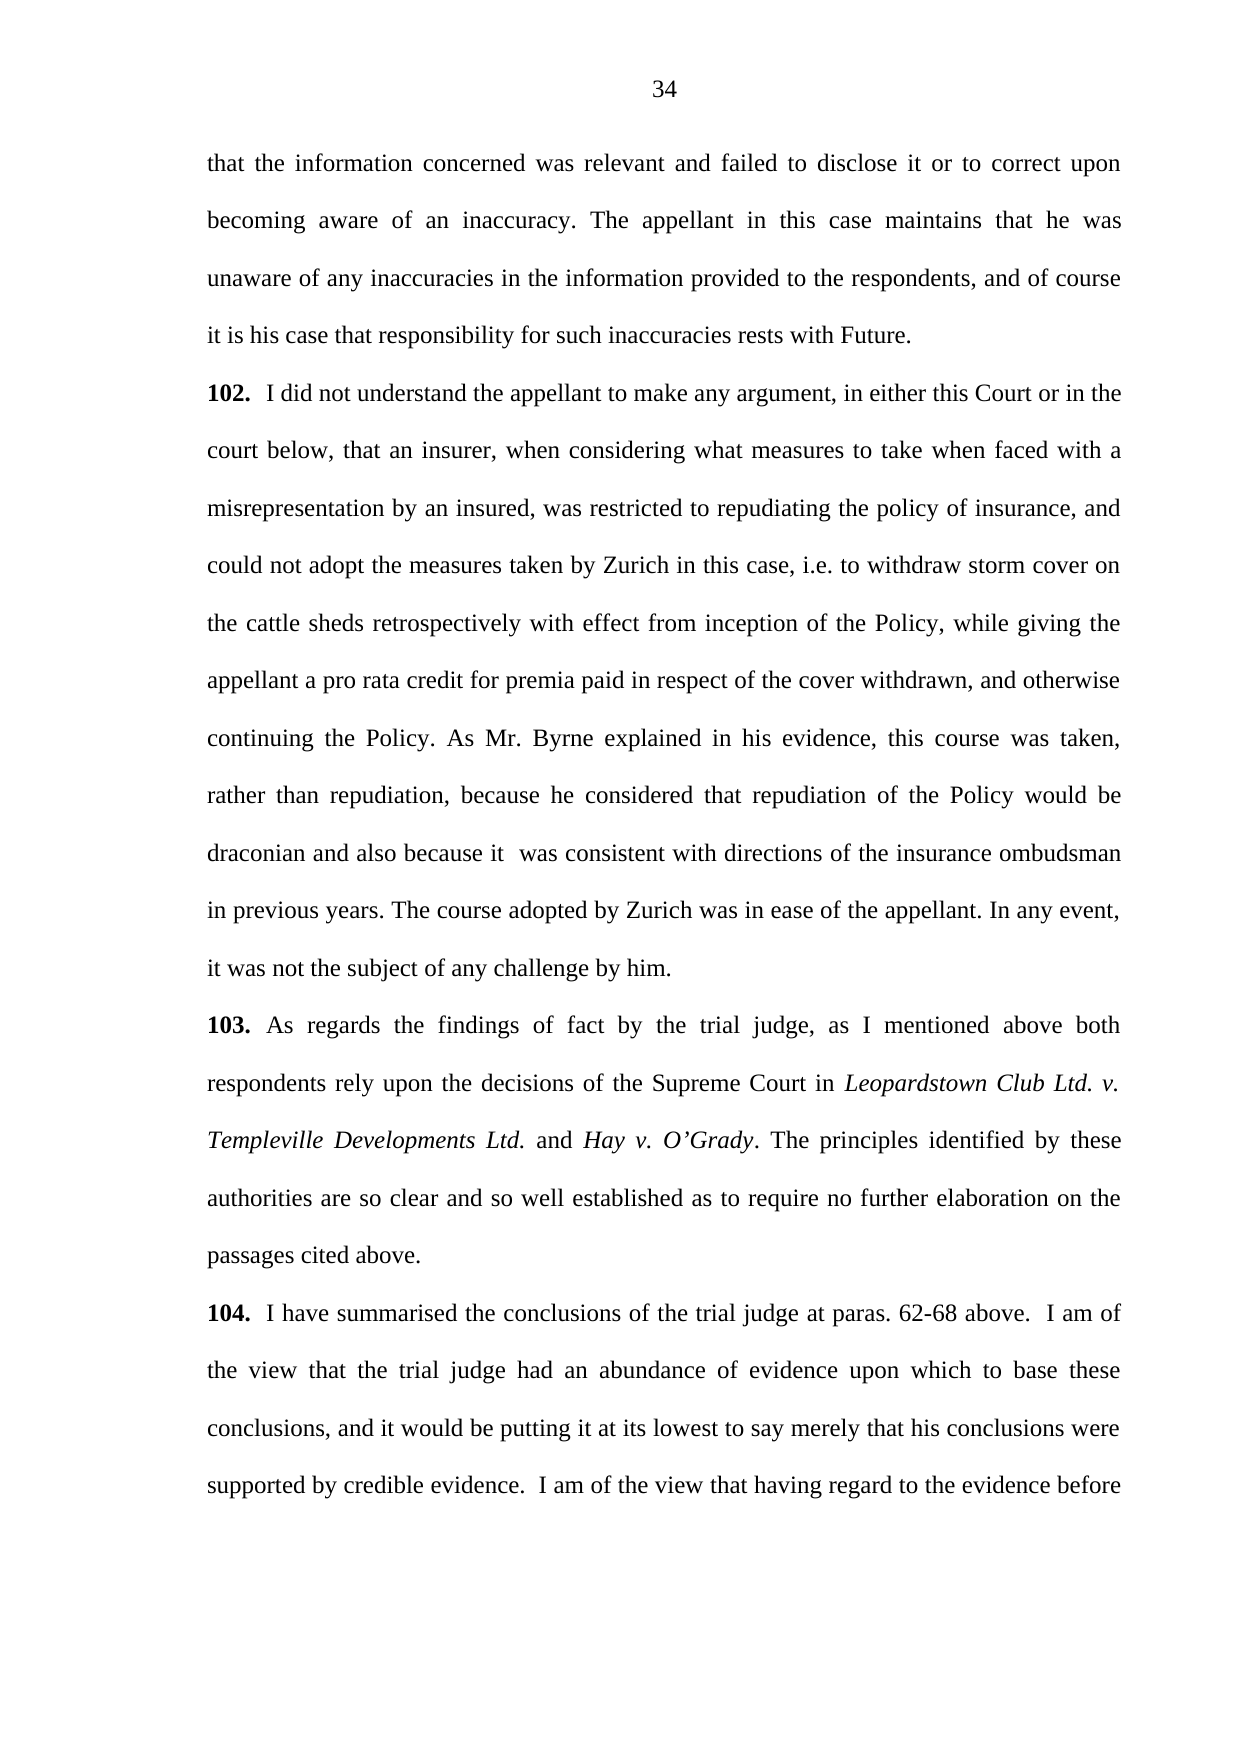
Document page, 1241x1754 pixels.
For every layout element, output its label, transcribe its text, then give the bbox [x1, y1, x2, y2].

list As regards the findings of fact by the trial judge, as I mentioned above both respondents rely upon the decisions of the Supreme Court in Leopardstown Club Ltd. v. Templeville Developments Ltd. and Hay v. O’Grady. The principles identified by these authorities are so clear and so well established as to require no further elaboration on the passages cited above. [207, 1010, 1122, 1269]
list I did not understand the appellant to make any argument, in either this Court or in the court below, that an insurer, when considering what measures to take when faced with a misrepresentation by an insured, was restricted to repudiating the policy of insurance, and could not adopt the measures taken by Zurich in this case, i.e. to withdraw storm cover on the cattle sheds retrospectively with effect from inception of the Policy, while giving the appellant a pro rata credit for premia paid in respect of the cover withdrawn, and otherwise continuing the Policy. As Mr. Byrne explained in his evidence, this course was taken, rather than repudiation, because he considered that repudiation of the Policy would be draconian and also because it was consistent with directions of the insurance ombudsman in previous years. The course adopted by Zurich was in ease of the appellant. In any event, it was not the subject of any challenge by him. [207, 378, 1122, 981]
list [207, 148, 1122, 349]
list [207, 1298, 1122, 1499]
